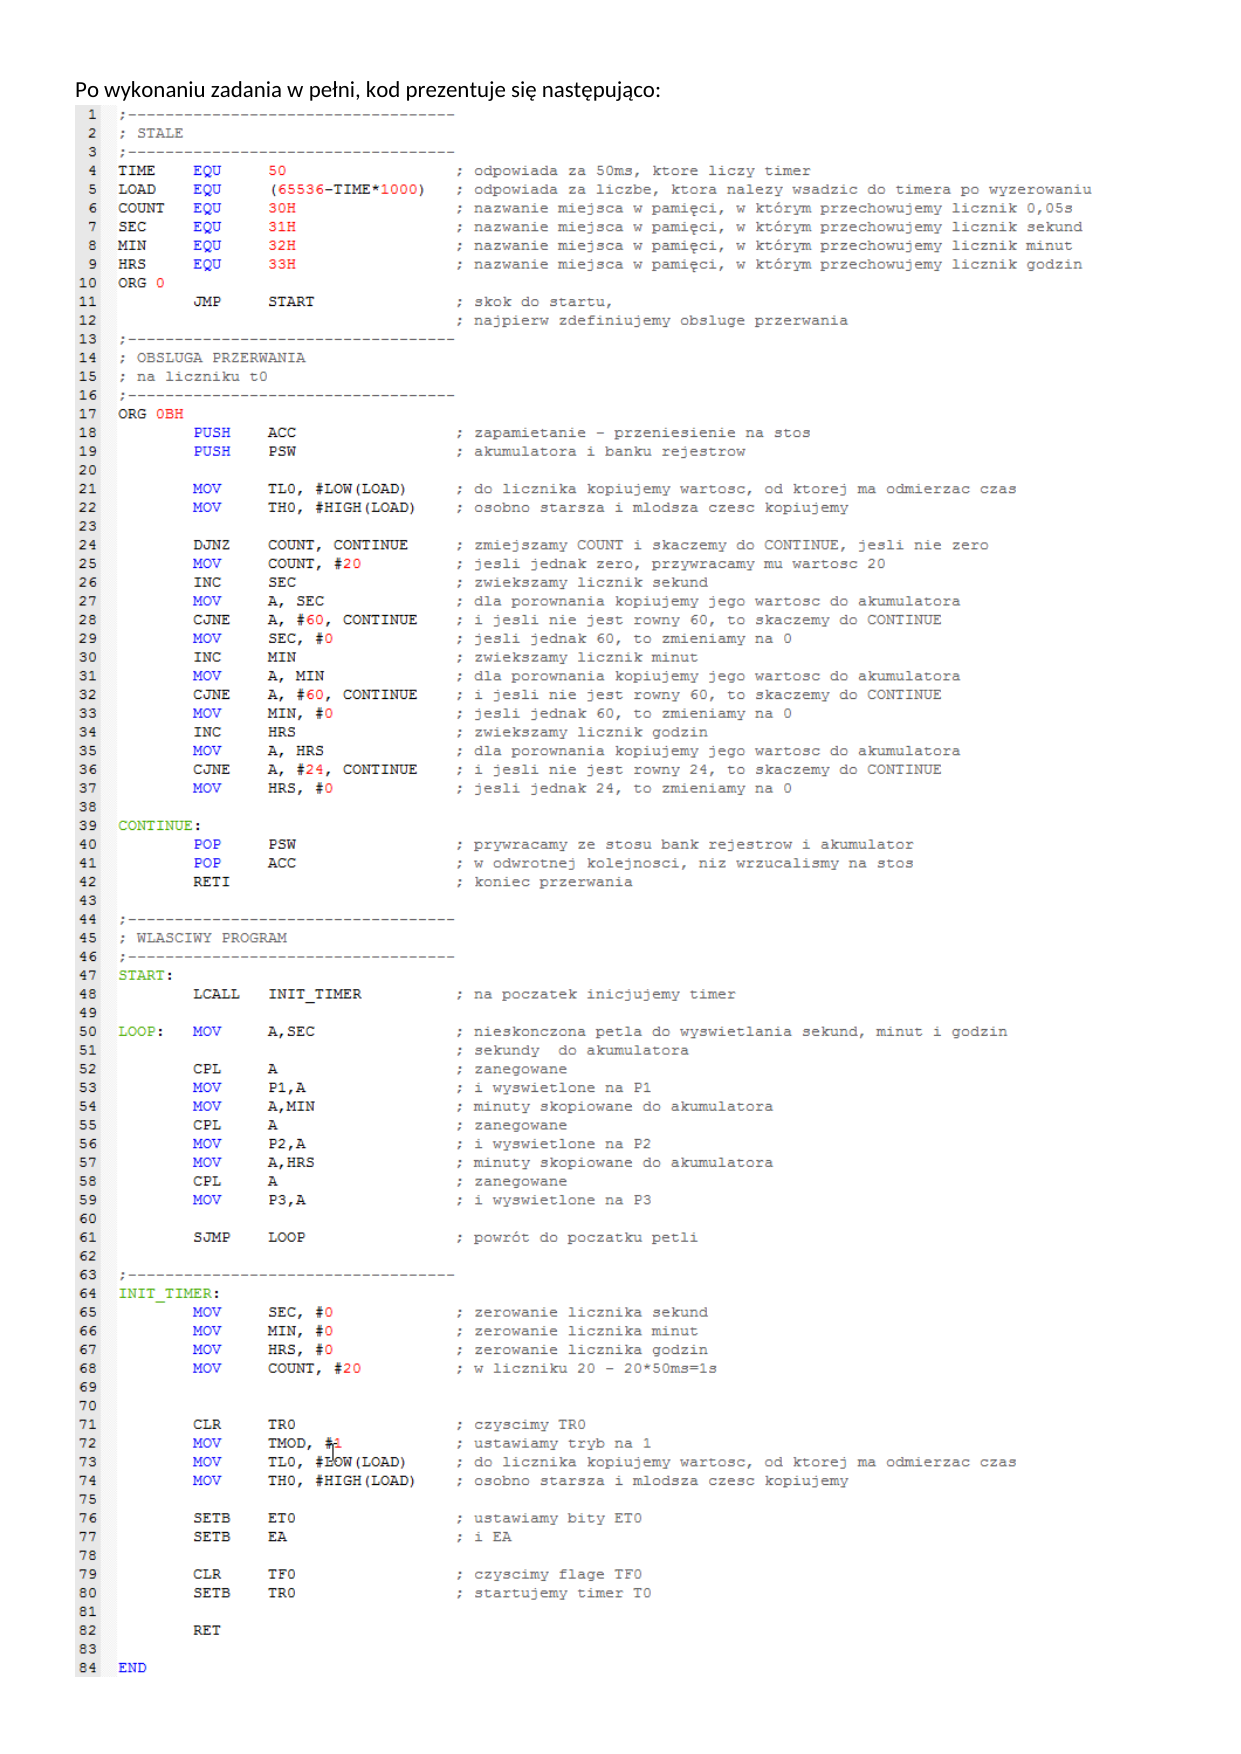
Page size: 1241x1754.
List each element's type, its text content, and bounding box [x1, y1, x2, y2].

picture [75, 105, 1106, 1677]
